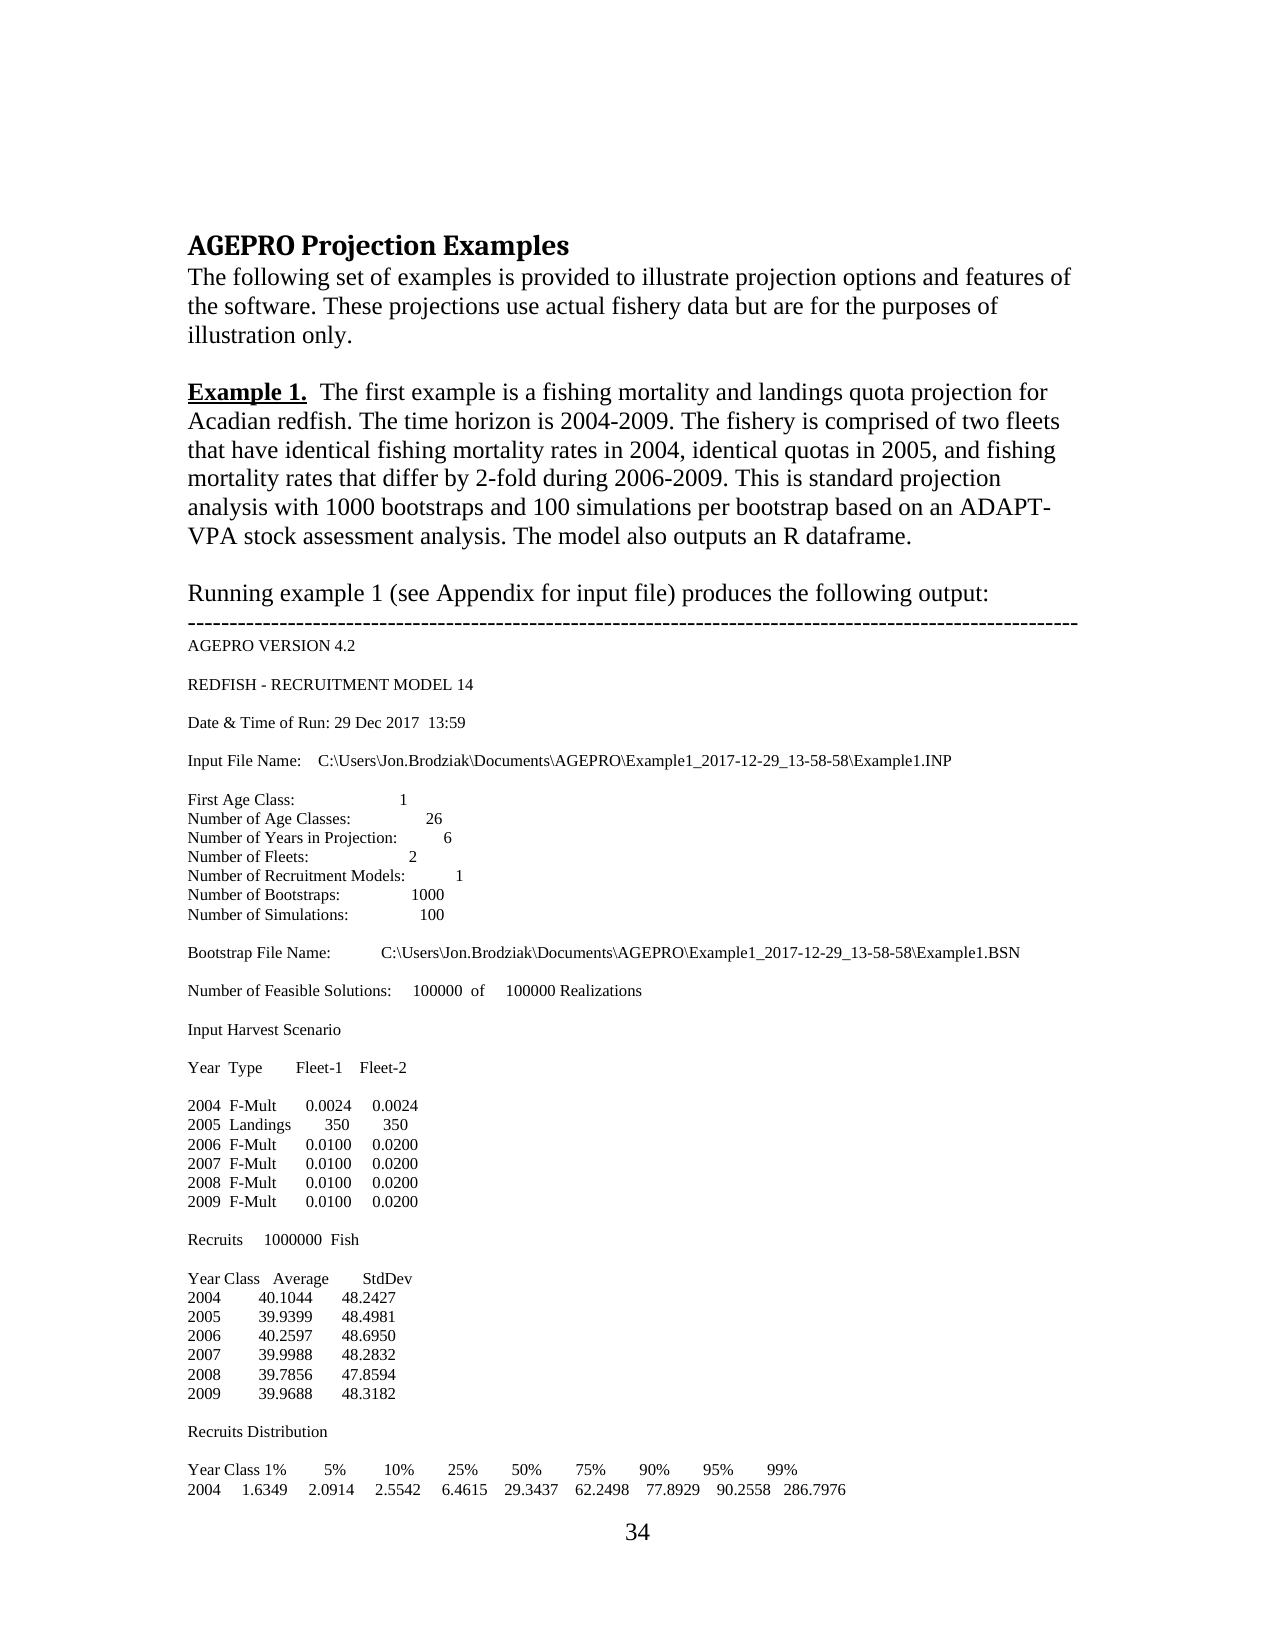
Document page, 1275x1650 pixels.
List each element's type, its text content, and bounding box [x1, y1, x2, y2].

text 2008 39.7856 47.8594 [187, 1364, 1087, 1383]
text AGEPRO VERSION 4.2 [187, 636, 1087, 655]
text Year Class Average StdDev [187, 1268, 1087, 1288]
text Running example 1 (see Appendix for input file) produces the following output: [187, 578, 1087, 607]
subtitle AGEPRO Projection Examples [187, 229, 1087, 262]
text First Age Class: 1 [187, 789, 1087, 808]
text Number of Bootstraps: 1000 [187, 885, 1087, 904]
text 2005 39.9399 48.4981 [187, 1307, 1087, 1326]
text 2007 39.9988 48.2832 [187, 1345, 1087, 1364]
text Number of Recruitment Models: 1 [187, 866, 1087, 885]
text ----------------------------------------------------------------------------------------------------------- [187, 607, 1087, 636]
text 2009 F-Mult 0.0100 0.0200 [187, 1192, 1087, 1211]
text Year Class 1% 5% 10% 25% 50% 75% 90% 95% 99% [187, 1460, 1087, 1479]
text 2004 40.1044 48.2427 [187, 1288, 1087, 1307]
text The following set of examples is provided to illustrate projection options and features of the software. These projections use actual fishery data but are for the purposes of illustration only. [187, 262, 1087, 348]
text Number of Years in Projection: 6 [187, 828, 1087, 847]
text Number of Feasible Solutions: 100000 of 100000 Realizations [187, 981, 1087, 1000]
text 2005 Landings 350 350 [187, 1115, 1087, 1134]
text Recruits 1000000 Fish [187, 1230, 1087, 1249]
text 2009 39.9688 48.3182 [187, 1383, 1087, 1403]
text Bootstrap File Name: C:\Users\Jon.Brodziak\Documents\AGEPRO\Example1_2017-12-29_13-58-58\Example1.BSN [187, 943, 1087, 962]
text 2006 40.2597 48.6950 [187, 1326, 1087, 1345]
text 2004 F-Mult 0.0024 0.0024 [187, 1096, 1087, 1115]
text REDFISH - RECRUITMENT MODEL 14 [187, 674, 1087, 693]
text Example 1. The first example is a fishing mortality and landings quota projection for Acadian redfish. The time horizon is 2004-2009. The fishery is comprised of two fleets that have identical fishing mortality rates in 2004, identical quotas in 2005, and fishing mortality rates that differ by 2-fold during 2006-2009. This is standard projection analysis with 1000 bootstraps and 100 simulations per bootstrap based on an ADAPT-VPA stock assessment analysis. The model also outputs an R dataframe. [187, 377, 1087, 550]
text Recruits Distribution [187, 1422, 1087, 1441]
text 2007 F-Mult 0.0100 0.0200 [187, 1153, 1087, 1173]
text Number of Fleets: 2 [187, 847, 1087, 866]
text Number of Age Classes: 26 [187, 808, 1087, 828]
text Year Type Fleet-1 Fleet-2 [187, 1058, 1087, 1077]
text Input File Name: C:\Users\Jon.Brodziak\Documents\AGEPRO\Example1_2017-12-29_13-58-58\Example1.INP [187, 751, 1087, 770]
text 2008 F-Mult 0.0100 0.0200 [187, 1173, 1087, 1192]
text Input Harvest Scenario [187, 1019, 1087, 1038]
text 2006 F-Mult 0.0100 0.0200 [187, 1134, 1087, 1153]
text Date & Time of Run: 29 Dec 2017 13:59 [187, 713, 1087, 732]
text Number of Simulations: 100 [187, 904, 1087, 923]
text 2004 1.6349 2.0914 2.5542 6.4615 29.3437 62.2498 77.8929 90.2558 286.7976 [187, 1479, 1087, 1498]
